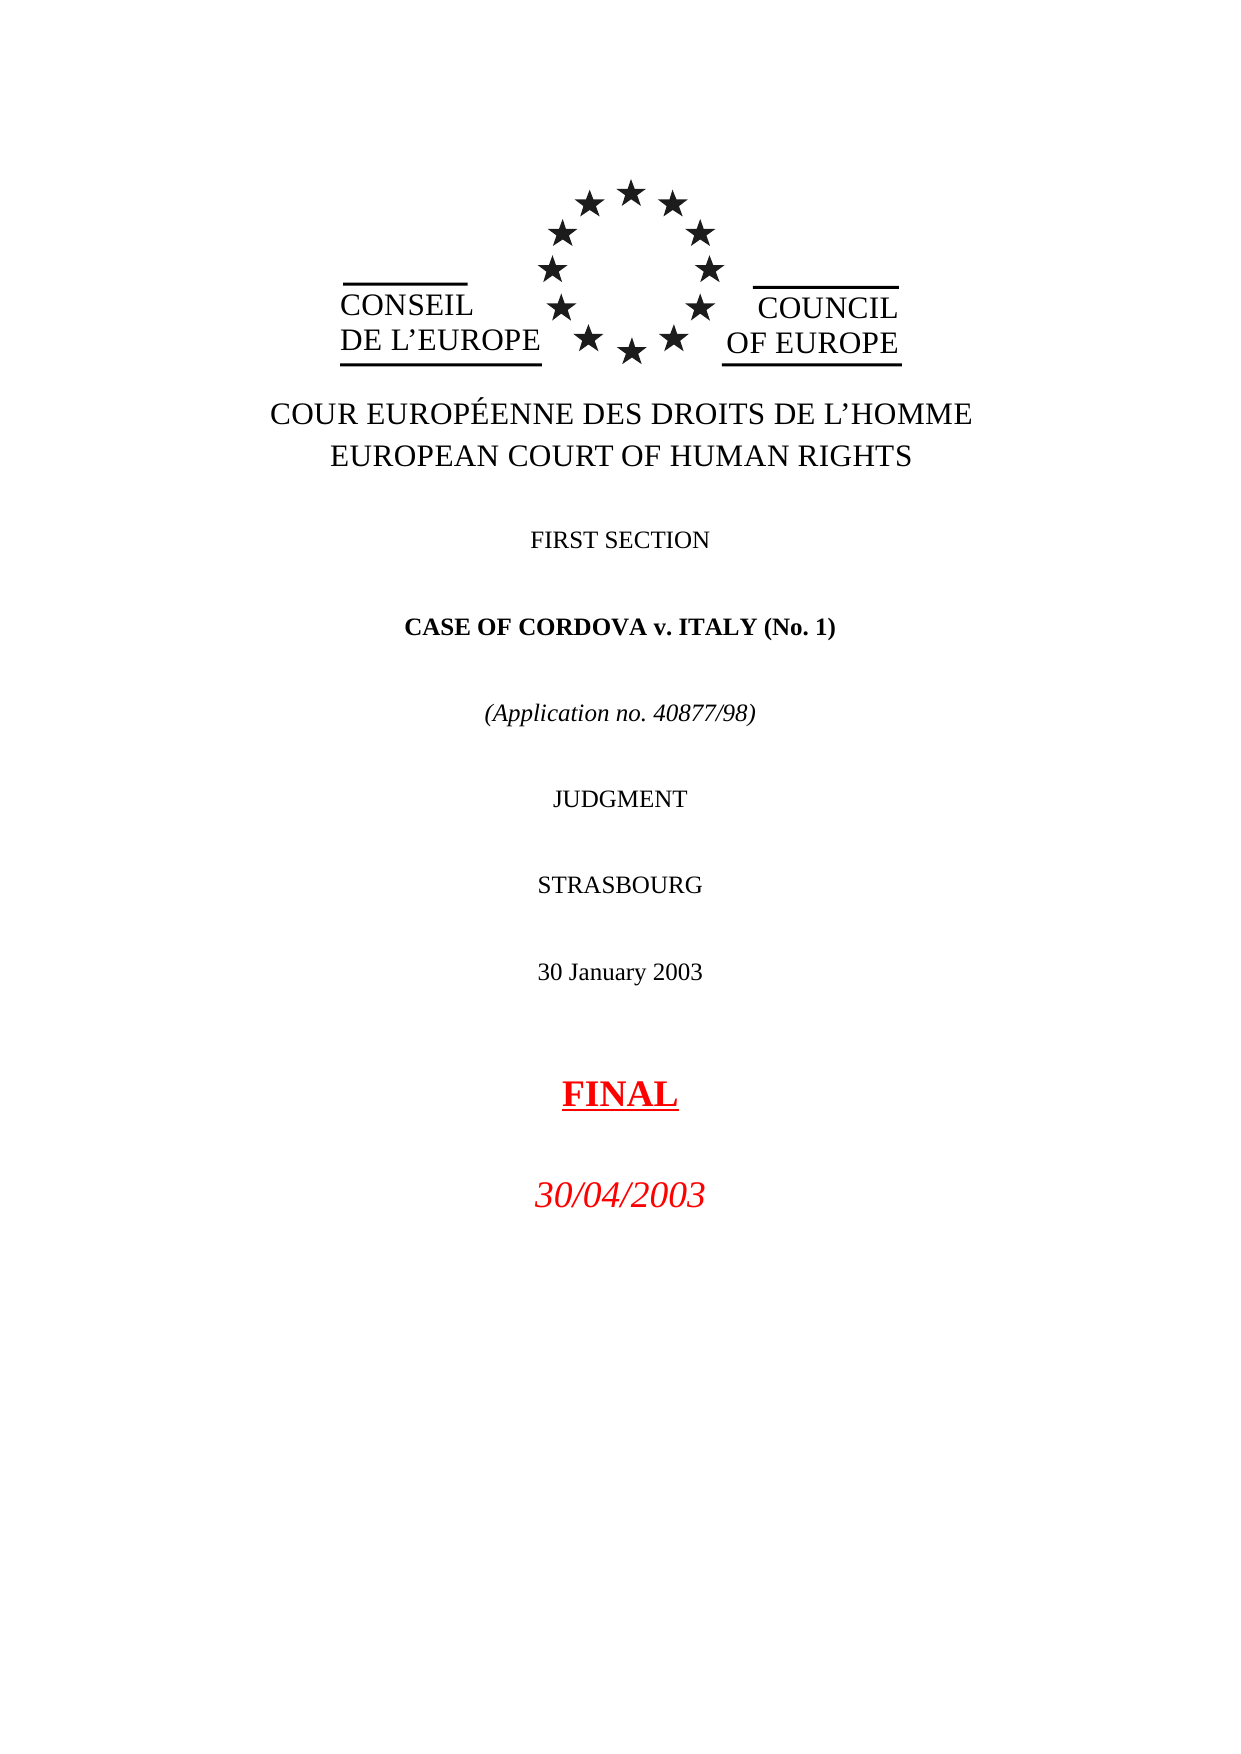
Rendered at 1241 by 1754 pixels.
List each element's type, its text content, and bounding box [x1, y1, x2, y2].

text CASE OF CORDOVA v. (No. 1) [237, 612, 1003, 641]
text FINAL [237, 1072, 1003, 1115]
text FIRST SECTION [237, 526, 1003, 554]
text (Application no. 40877/98) [237, 698, 1003, 727]
text JUDGMENT [237, 784, 1003, 813]
